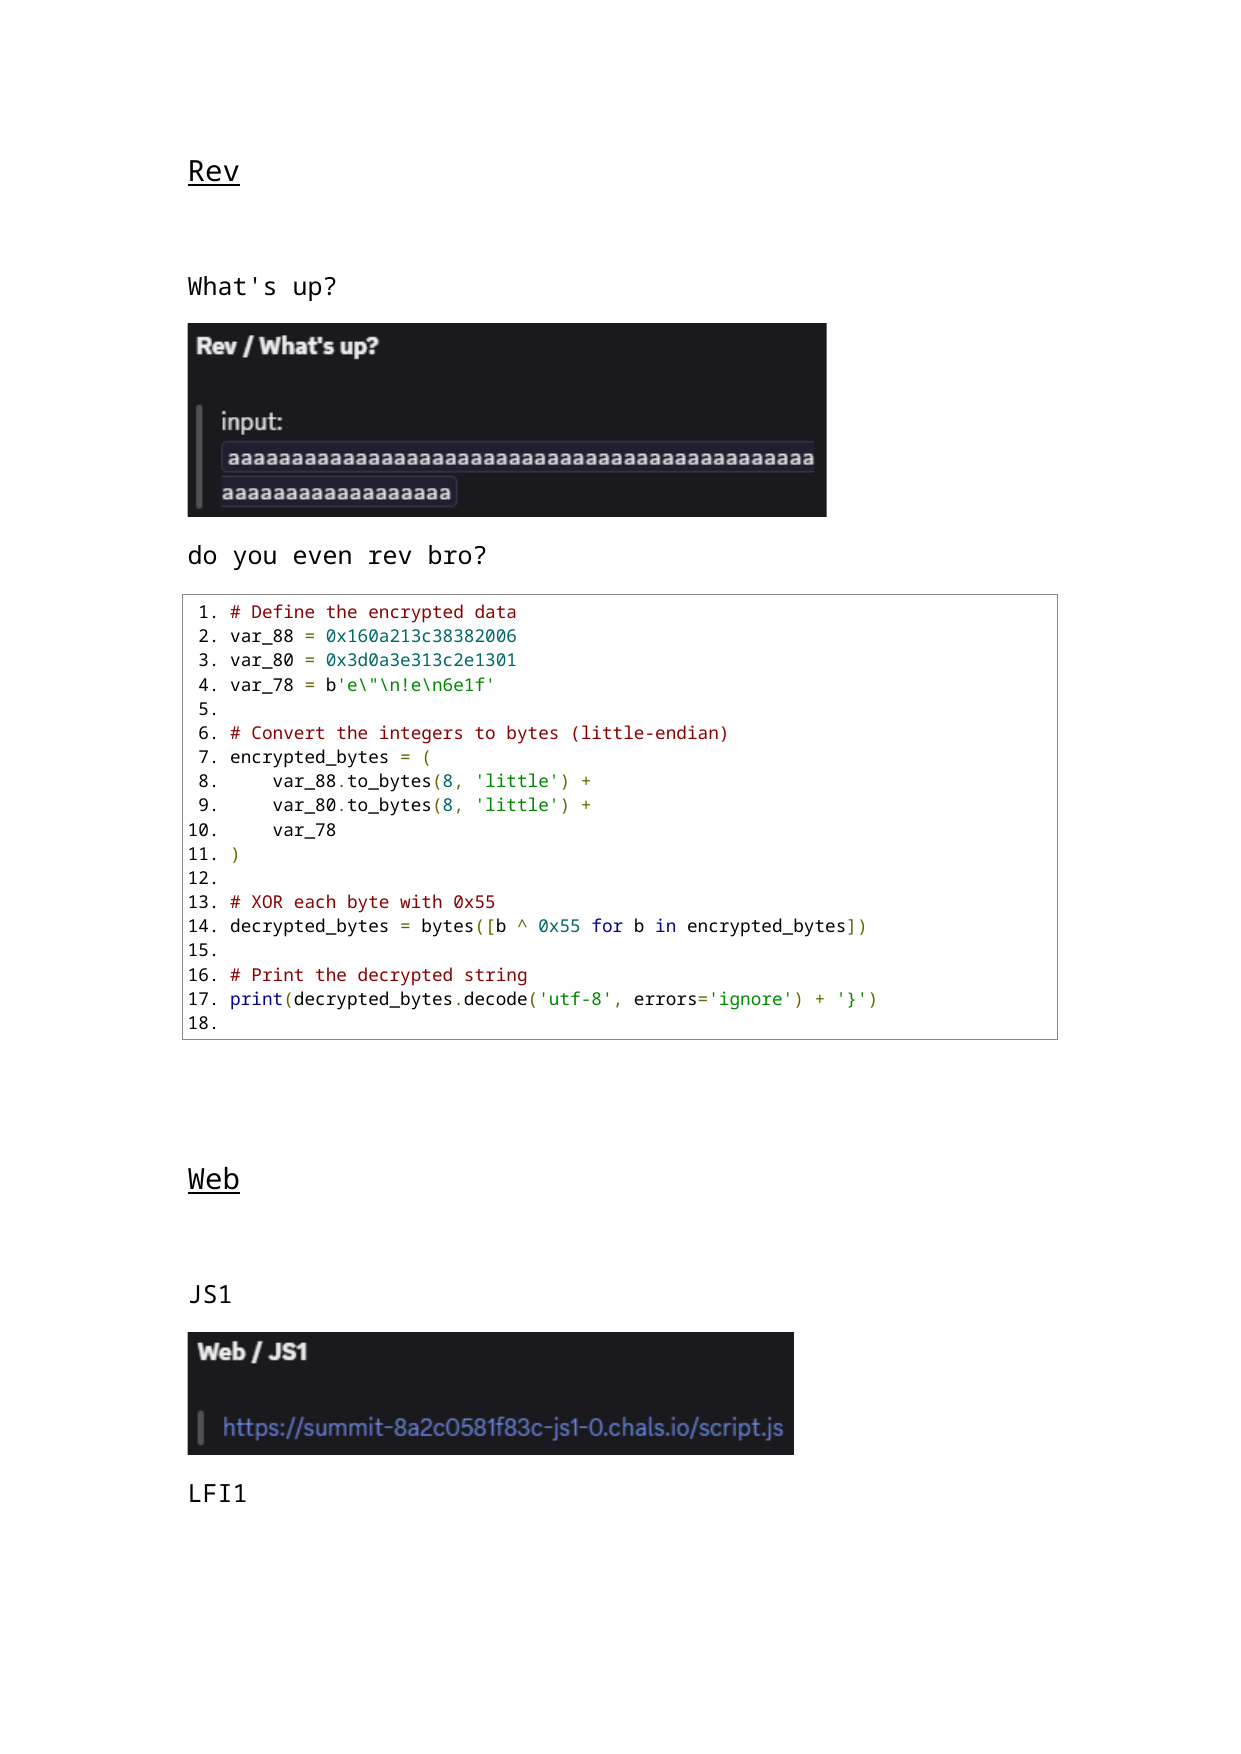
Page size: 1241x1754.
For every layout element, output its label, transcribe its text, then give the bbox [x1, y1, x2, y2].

text 13. # XOR each byte with 0x55 [187, 889, 1053, 914]
text 3. var_80 = 0x3d0a3e313c2e1301 [187, 648, 1053, 672]
text 17. print(decrypted_bytes.decode('utf-8', errors='ignore') + '}') [187, 986, 1053, 1004]
picture [187, 1332, 794, 1455]
text 1. # Define the encrypted data [183, 595, 1057, 624]
text 4. var_78 = b'e\"\n!e\n6e1f' [187, 672, 1053, 696]
text LFI1 [187, 1476, 1053, 1510]
text JS1 [187, 1276, 1053, 1311]
text do you even rev bro? [187, 538, 1053, 572]
text 2. var_88 = 0x160a213c38382006 [187, 624, 1053, 648]
text 12. [187, 865, 1053, 889]
text 6. # Convert the integers to bytes (little-endian) [187, 720, 1053, 744]
text Web [187, 1158, 1053, 1198]
text 8. var_88.to_bytes(8, 'little') + [187, 769, 1053, 793]
text 11. ) [187, 841, 1053, 865]
text 14. decrypted_bytes = bytes([b ^ 0x55 for b in encrypted_bytes]) [187, 914, 1053, 938]
text Rev [187, 150, 1053, 190]
text 10. var_78 [187, 817, 1053, 841]
text 5. [187, 696, 1053, 720]
text 16. # Print the decrypted string [187, 962, 1053, 986]
text 18. [183, 1004, 1057, 1039]
text 9. var_80.to_bytes(8, 'little') + [187, 793, 1053, 817]
text What's up? [187, 268, 1053, 302]
text 15. [187, 938, 1053, 962]
picture [187, 323, 827, 517]
text 7. encrypted_bytes = ( [187, 744, 1053, 769]
